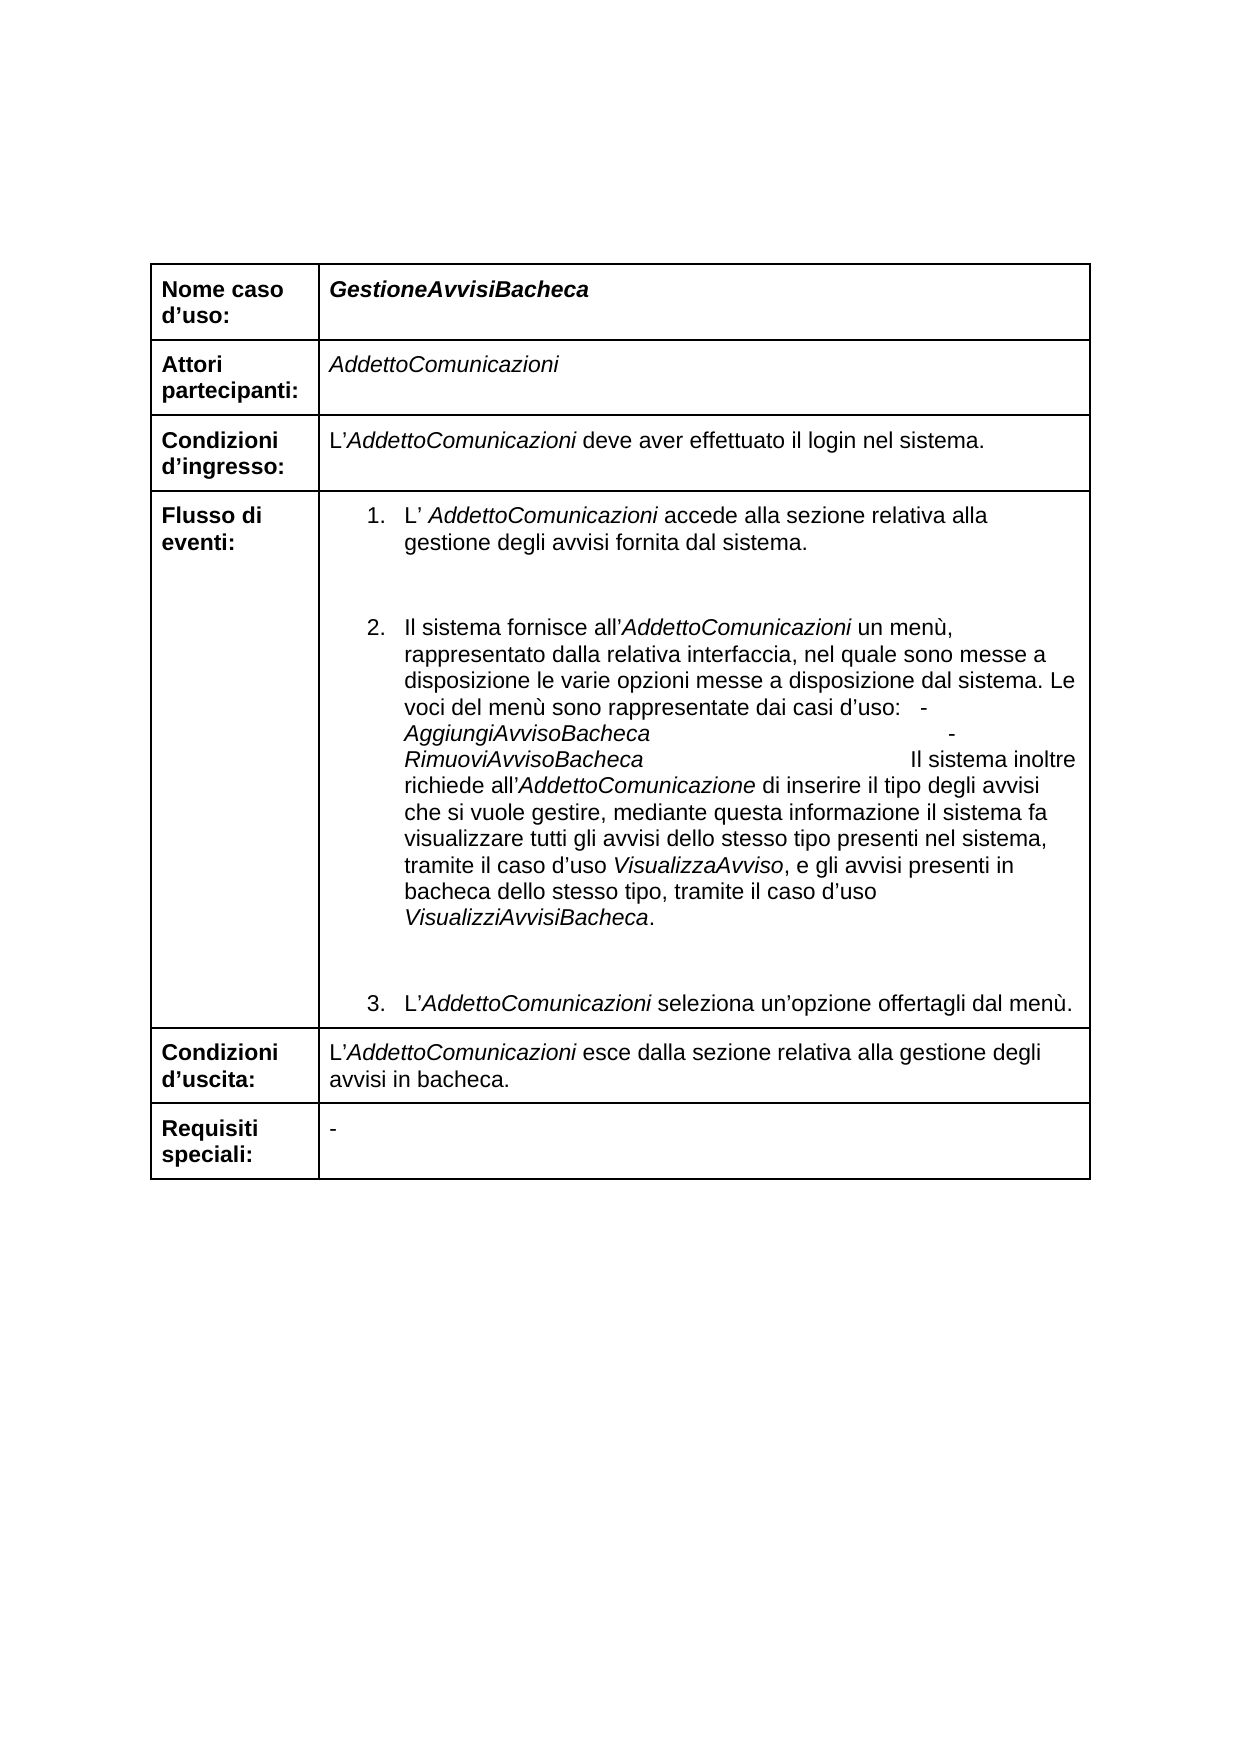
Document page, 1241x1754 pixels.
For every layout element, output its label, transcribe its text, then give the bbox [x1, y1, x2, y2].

table_cell Condizioni d’ingresso: [152, 416, 318, 490]
table_cell Requisiti speciali: [152, 1104, 318, 1178]
table_header GestioneAvvisiBacheca [320, 265, 1089, 339]
table_cell - [320, 1104, 1089, 1178]
table_cell Attori partecipanti: [152, 341, 318, 414]
table_cell Flusso di eventi: [152, 492, 318, 1027]
table_cell L’AddettoComunicazioni deve aver effettuato il login nel sistema. [320, 416, 1089, 490]
table_cell L’ AddettoComunicazioni accede alla sezione relativa alla gestione degli avvisi fornita dal sistema. Il sistema fornisce all’AddettoComunicazioni un menù, rappresentato dalla relativa interfaccia, nel quale sono messe a disposizione le varie opzioni messe a disposizione dal sistema. Le voci del menù sono rappresentate dai casi d’uso: - AggiungiAvvisoBacheca - RimuoviAvvisoBacheca Il sistema inoltre richiede all’AddettoComunicazione di inserire il tipo degli avvisi che si vuole gestire, mediante questa informazione il sistema fa visualizzare tutti gli avvisi dello stesso tipo presenti nel sistema, tramite il caso d’uso VisualizzaAvviso, e gli avvisi presenti in bacheca dello stesso tipo, tramite il caso d’uso VisualizziAvvisiBacheca. L’AddettoComunicazioni seleziona un’opzione offertagli dal menù. [320, 492, 1089, 1027]
table_cell L’AddettoComunicazioni esce dalla sezione relativa alla gestione degli avvisi in bacheca. [320, 1029, 1089, 1102]
table_cell Condizioni d’uscita: [152, 1029, 318, 1102]
table_cell AddettoComunicazioni [320, 341, 1089, 414]
table_header Nome caso d’uso: [152, 265, 318, 339]
